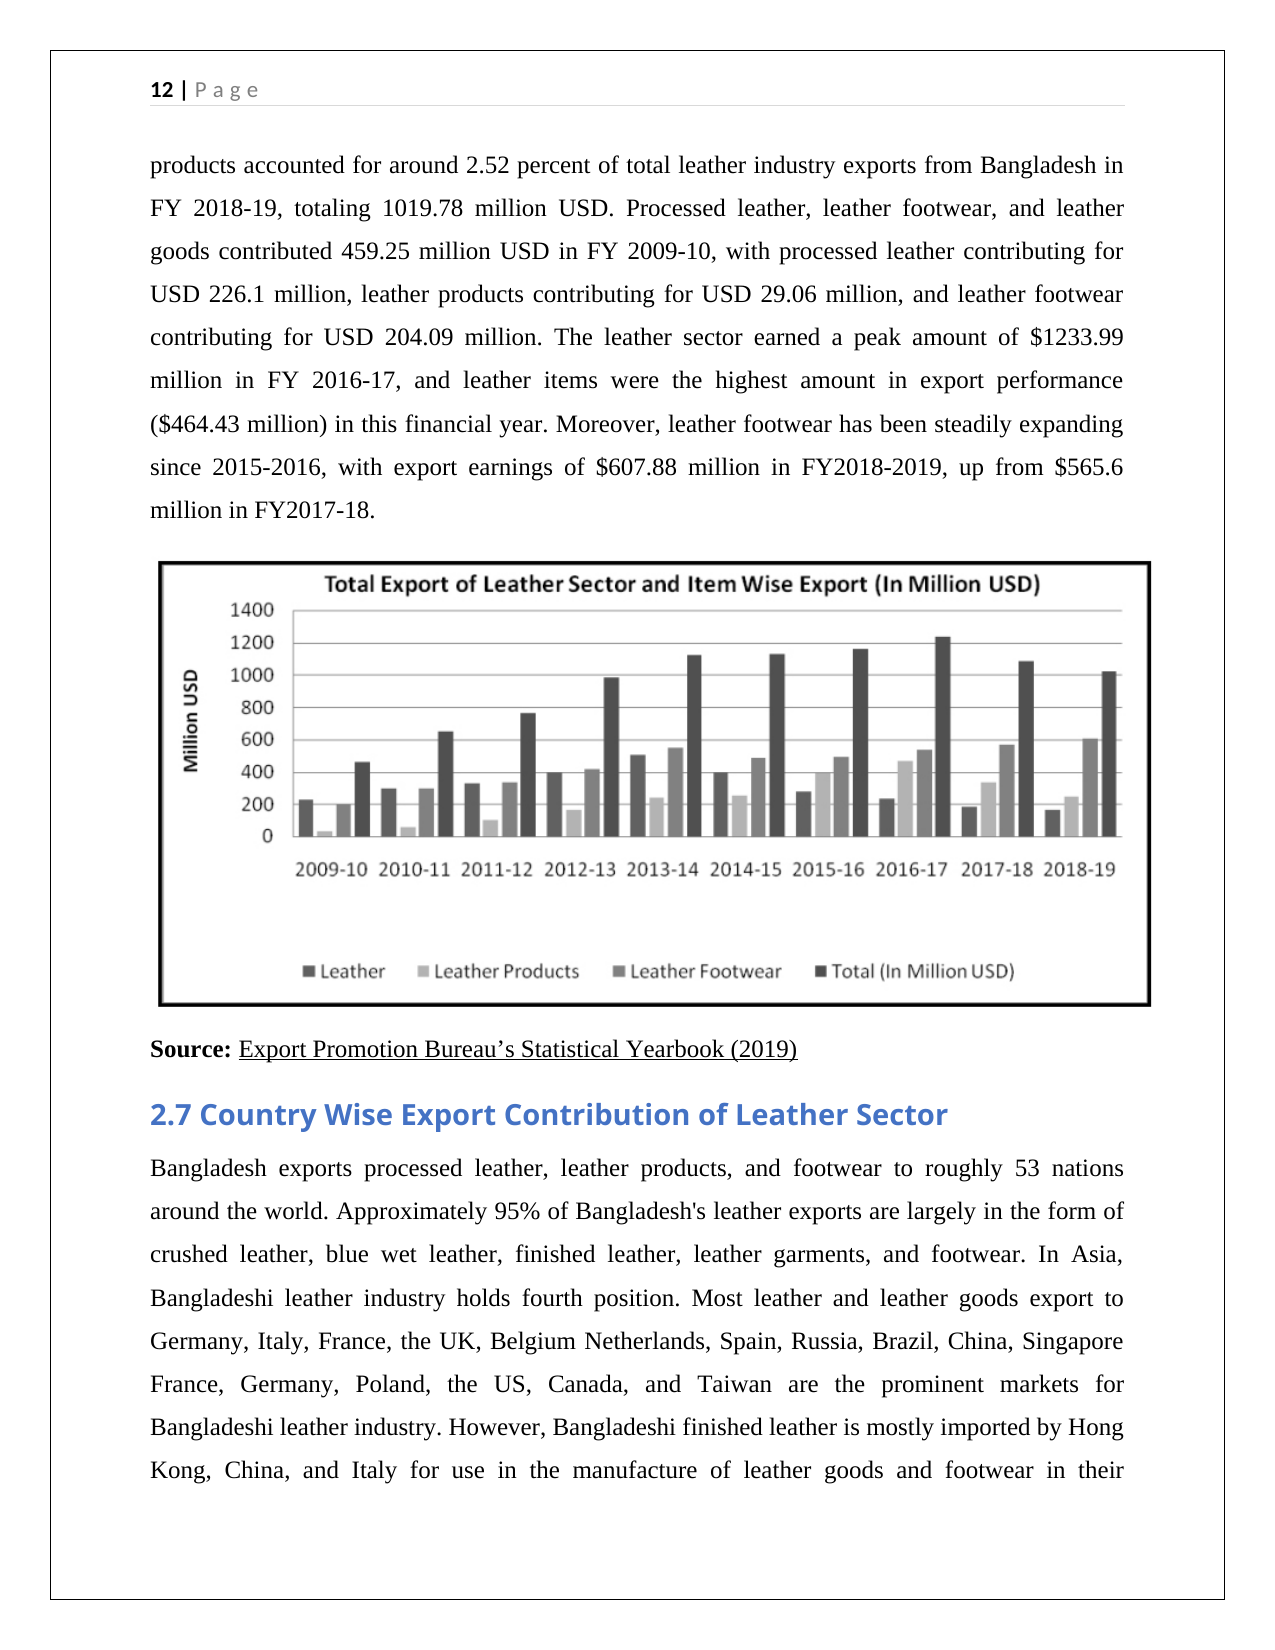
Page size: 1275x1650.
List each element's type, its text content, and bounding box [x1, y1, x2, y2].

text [150, 1153, 1125, 1484]
text Source: Export Promotion Bureau’s Statistical Yearbook (2019) [150, 1020, 1125, 1063]
subtitle 2.7 Country Wise Export Contribution of Leather Sector [150, 1094, 1125, 1133]
picture [150, 554, 1163, 1020]
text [150, 150, 1125, 524]
